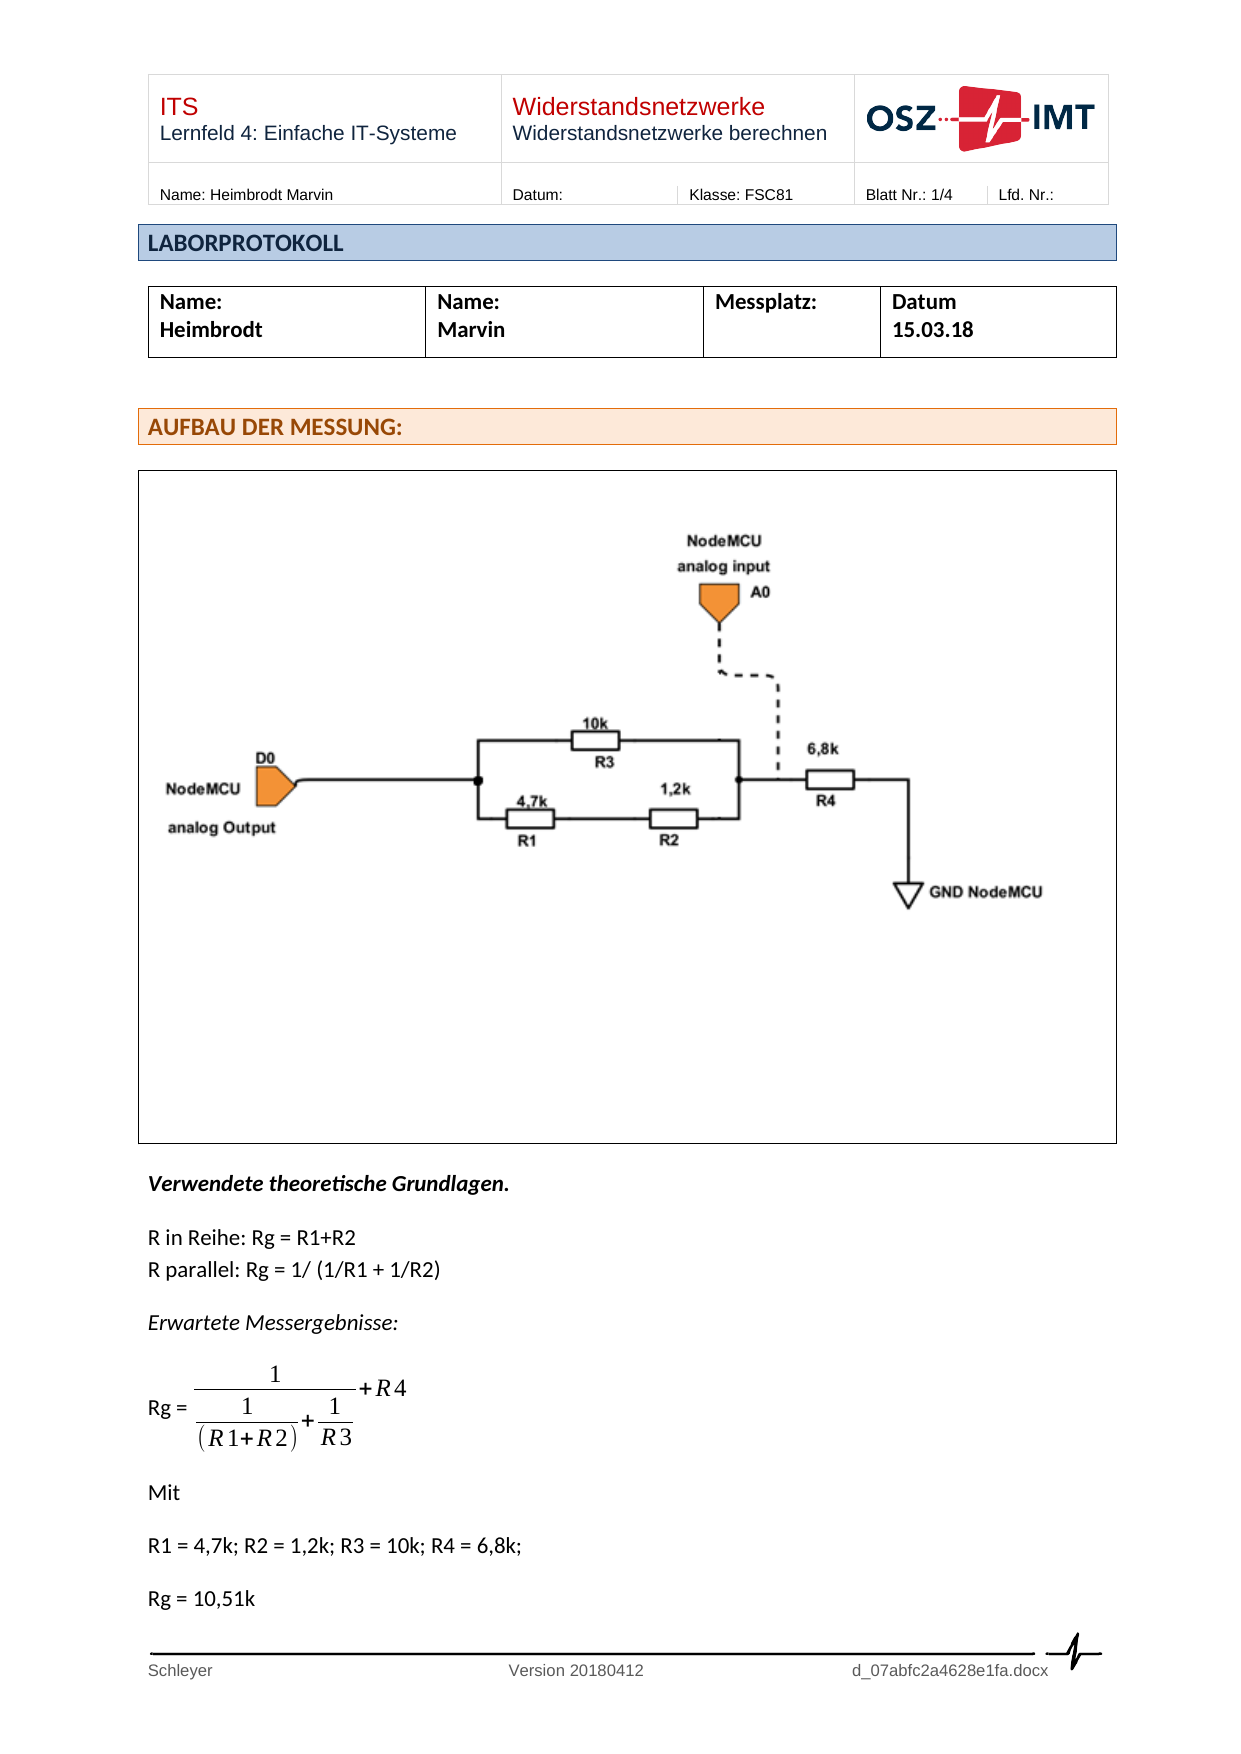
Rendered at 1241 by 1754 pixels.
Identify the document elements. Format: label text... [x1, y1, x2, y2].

table_cell 15.03.18 [881, 316, 1116, 357]
text R in Reihe: Rg = R1+R2 R parallel: Rg = 1/ (1/R1 + 1/R2) [148, 1223, 1107, 1283]
table_header Datum [881, 287, 1116, 316]
text R1 = 4,7k; R2 = 1,2k; R3 = 10k; R4 = 6,8k; [148, 1531, 1107, 1559]
table_cell Heimbrodt [149, 316, 425, 357]
subtitle Aufbau der Messung: [139, 409, 1116, 444]
text Rg = 10,51k [148, 1584, 1107, 1612]
table_cell Marvin [426, 316, 703, 357]
text Verwendete theoretische Grundlagen. [148, 1169, 1107, 1198]
text Mit [148, 1478, 1107, 1506]
text Rg = [148, 1361, 1107, 1453]
picture [147, 526, 1073, 930]
table_header Name: [149, 287, 425, 316]
table_header Name: [426, 287, 703, 316]
table_cell [704, 316, 880, 357]
text Erwartete Messergebnisse: [148, 1308, 1107, 1336]
table_header Messplatz: [704, 287, 880, 316]
subtitle Laborprotokoll [139, 225, 1116, 260]
